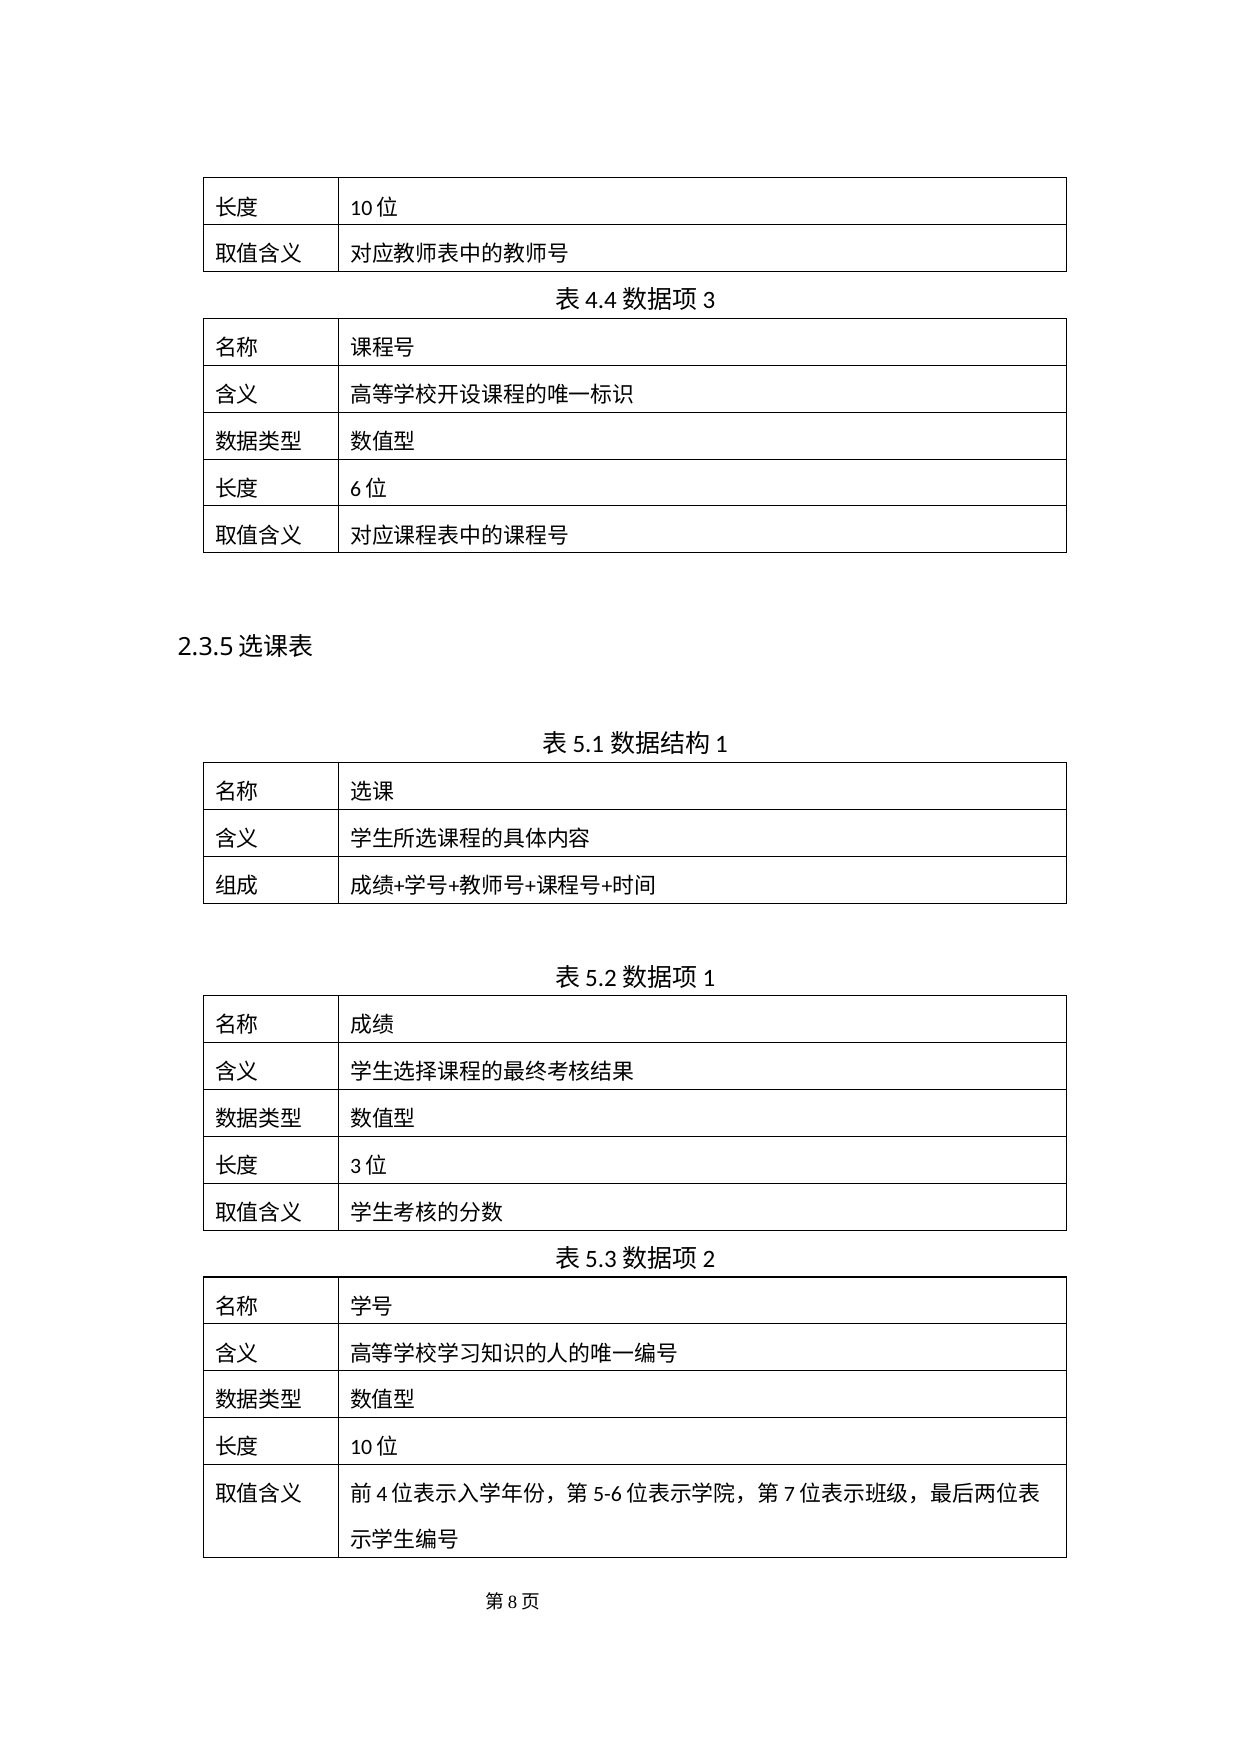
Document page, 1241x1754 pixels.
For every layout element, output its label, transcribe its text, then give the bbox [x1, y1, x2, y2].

table_cell 对应课程表中的课程号 [339, 506, 1066, 552]
table_cell 组成 [204, 857, 338, 902]
table_cell 含义 [204, 1043, 338, 1089]
table_header 课程号 [339, 319, 1066, 365]
table_cell 长度 [204, 1137, 338, 1183]
table_cell 数据类型 [204, 413, 338, 458]
table_cell 长度 [204, 460, 338, 505]
table_cell 学生选择课程的最终考核结果 [339, 1043, 1066, 1089]
table_cell 取值含义 [204, 1184, 338, 1229]
subtitle 2.3.5选课表 [177, 626, 1092, 662]
table_cell 高等学校开设课程的唯一标识 [339, 366, 1066, 412]
text 表5.3 数据项2 [177, 1231, 1092, 1276]
table_cell 数值型 [339, 1371, 1066, 1417]
table_cell 数值型 [339, 1090, 1066, 1136]
table_header 名称 [204, 763, 338, 809]
text 表5.1 数据结构1 [177, 716, 1092, 762]
table_cell 对应教师表中的教师号 [339, 225, 1066, 271]
table_cell 取值含义 [204, 1465, 338, 1557]
table_cell 6位 [339, 460, 1066, 505]
table_cell 取值含义 [204, 225, 338, 271]
table_cell 长度 [204, 1418, 338, 1464]
table_cell 数值型 [339, 413, 1066, 458]
table_header 名称 [204, 1278, 338, 1323]
table_header 选课 [339, 763, 1066, 809]
table_cell 3位 [339, 1137, 1066, 1183]
table_header 学号 [339, 1278, 1066, 1323]
table_cell 取值含义 [204, 506, 338, 552]
table_cell 前4位表示入学年份，第5-6位表示学院，第7位表示班级，最后两位表示学生编号 [339, 1465, 1066, 1557]
table_cell 数据类型 [204, 1371, 338, 1417]
text 表5.2 数据项1 [177, 949, 1092, 995]
text 表4.4 数据项3 [177, 272, 1092, 318]
table_header 成绩 [339, 996, 1066, 1042]
table_cell 长度 [204, 178, 338, 224]
table_cell 10位 [339, 1418, 1066, 1464]
table_cell 含义 [204, 366, 338, 412]
table_cell 10位 [339, 178, 1066, 224]
table_cell 学生考核的分数 [339, 1184, 1066, 1229]
table_cell 学生所选课程的具体内容 [339, 810, 1066, 856]
table_cell 成绩+学号+教师号+课程号+时间 [339, 857, 1066, 902]
table_cell 高等学校学习知识的人的唯一编号 [339, 1324, 1066, 1370]
table_cell 含义 [204, 1324, 338, 1370]
table_header 名称 [204, 319, 338, 365]
table_cell 含义 [204, 810, 338, 856]
table_cell 数据类型 [204, 1090, 338, 1136]
table_header 名称 [204, 996, 338, 1042]
